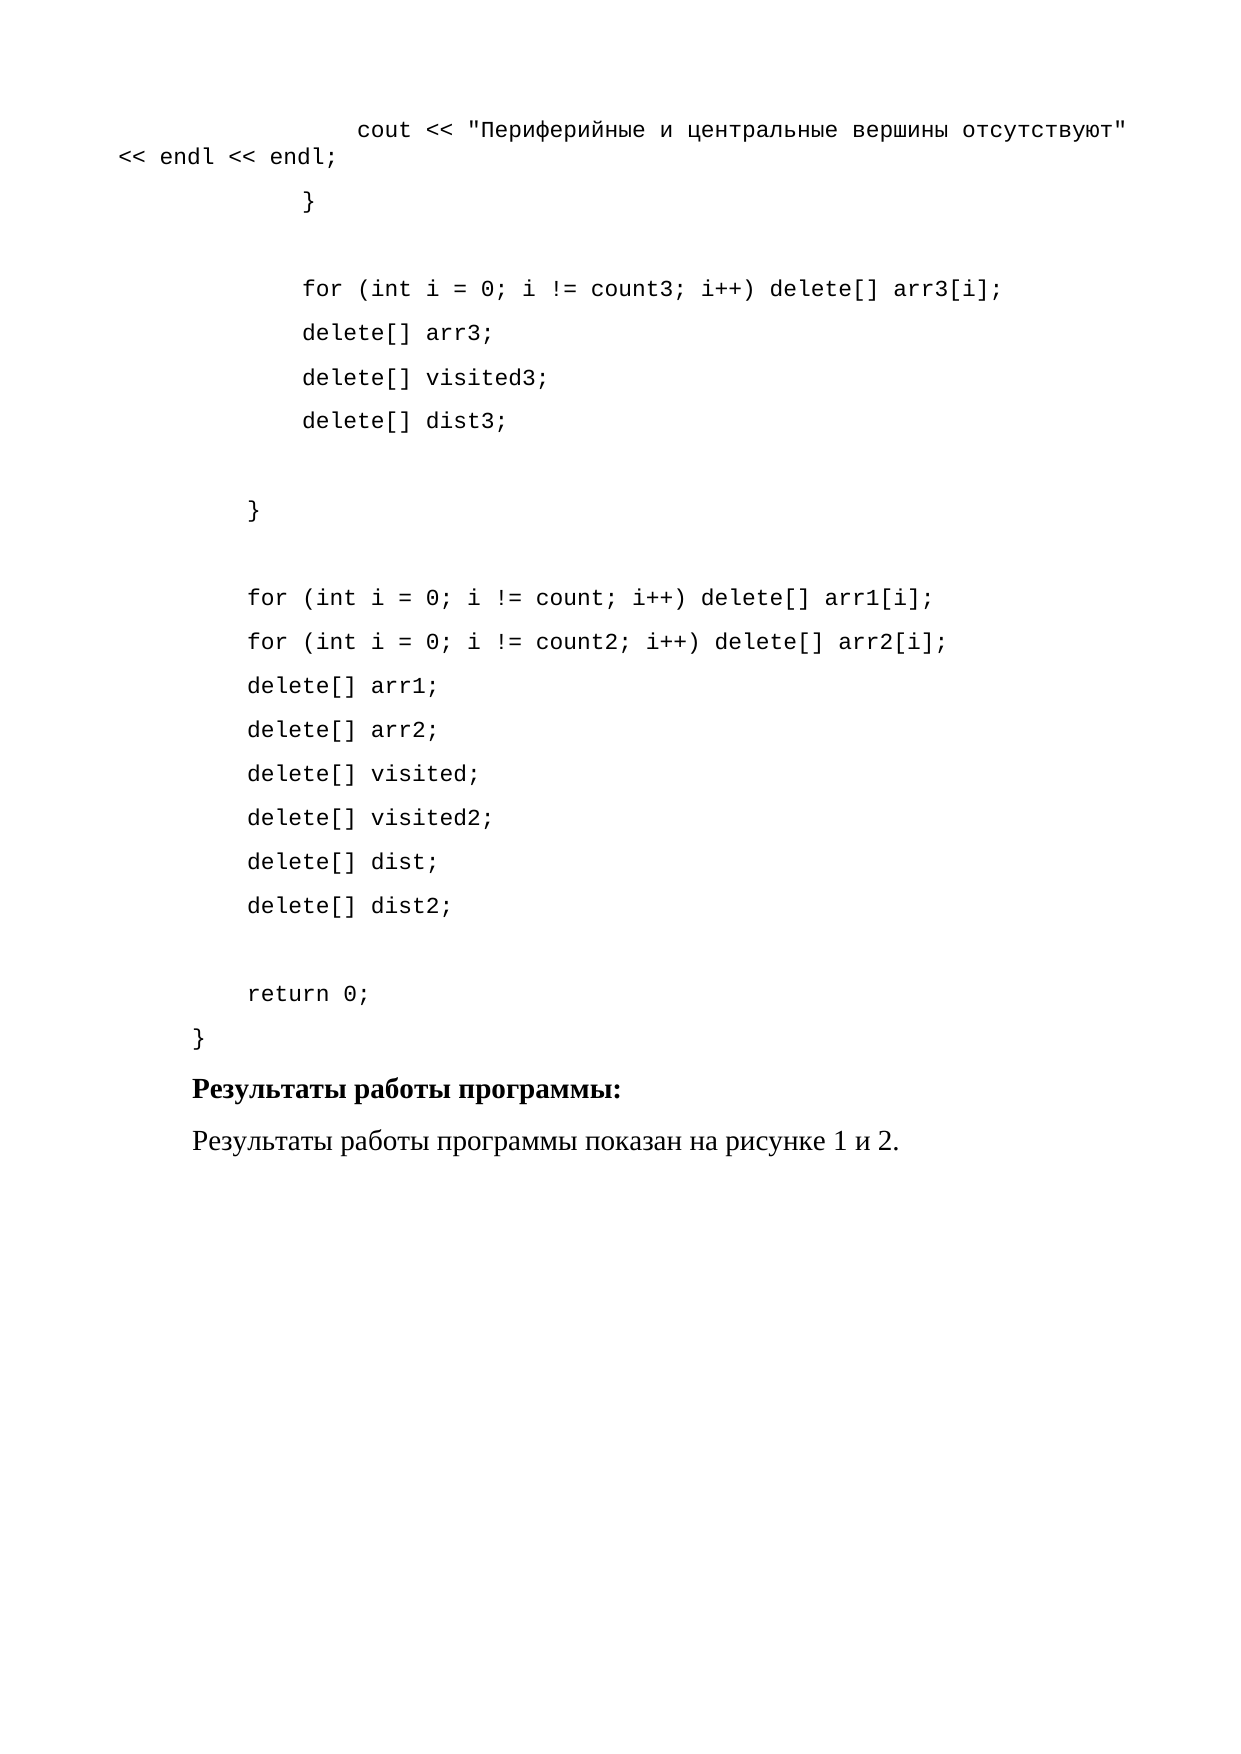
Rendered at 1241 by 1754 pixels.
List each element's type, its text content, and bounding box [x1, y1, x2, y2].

text Результаты работы программы: [118, 1071, 1152, 1104]
text cout << "Периферийные и центральные вершины отсутствуют" << endl << endl; [118, 118, 1152, 171]
text } [118, 498, 1152, 524]
text delete[] visited; [118, 762, 1152, 788]
text for (int i = 0; i != count3; i++) delete[] arr3[i]; [118, 278, 1152, 304]
text delete[] arr2; [118, 718, 1152, 744]
text } [118, 1027, 1152, 1053]
text delete[] visited2; [118, 806, 1152, 832]
text for (int i = 0; i != count; i++) delete[] arr1[i]; [118, 586, 1152, 612]
text delete[] visited3; [118, 366, 1152, 392]
text delete[] arr1; [118, 674, 1152, 700]
text delete[] arr3; [118, 322, 1152, 348]
text return 0; [118, 983, 1152, 1009]
text Результаты работы программы показан на рисунке 1 и 2. [118, 1123, 1152, 1157]
text for (int i = 0; i != count2; i++) delete[] arr2[i]; [118, 630, 1152, 656]
text delete[] dist3; [118, 410, 1152, 436]
text } [118, 189, 1152, 216]
text delete[] dist; [118, 851, 1152, 876]
text delete[] dist2; [118, 894, 1152, 921]
